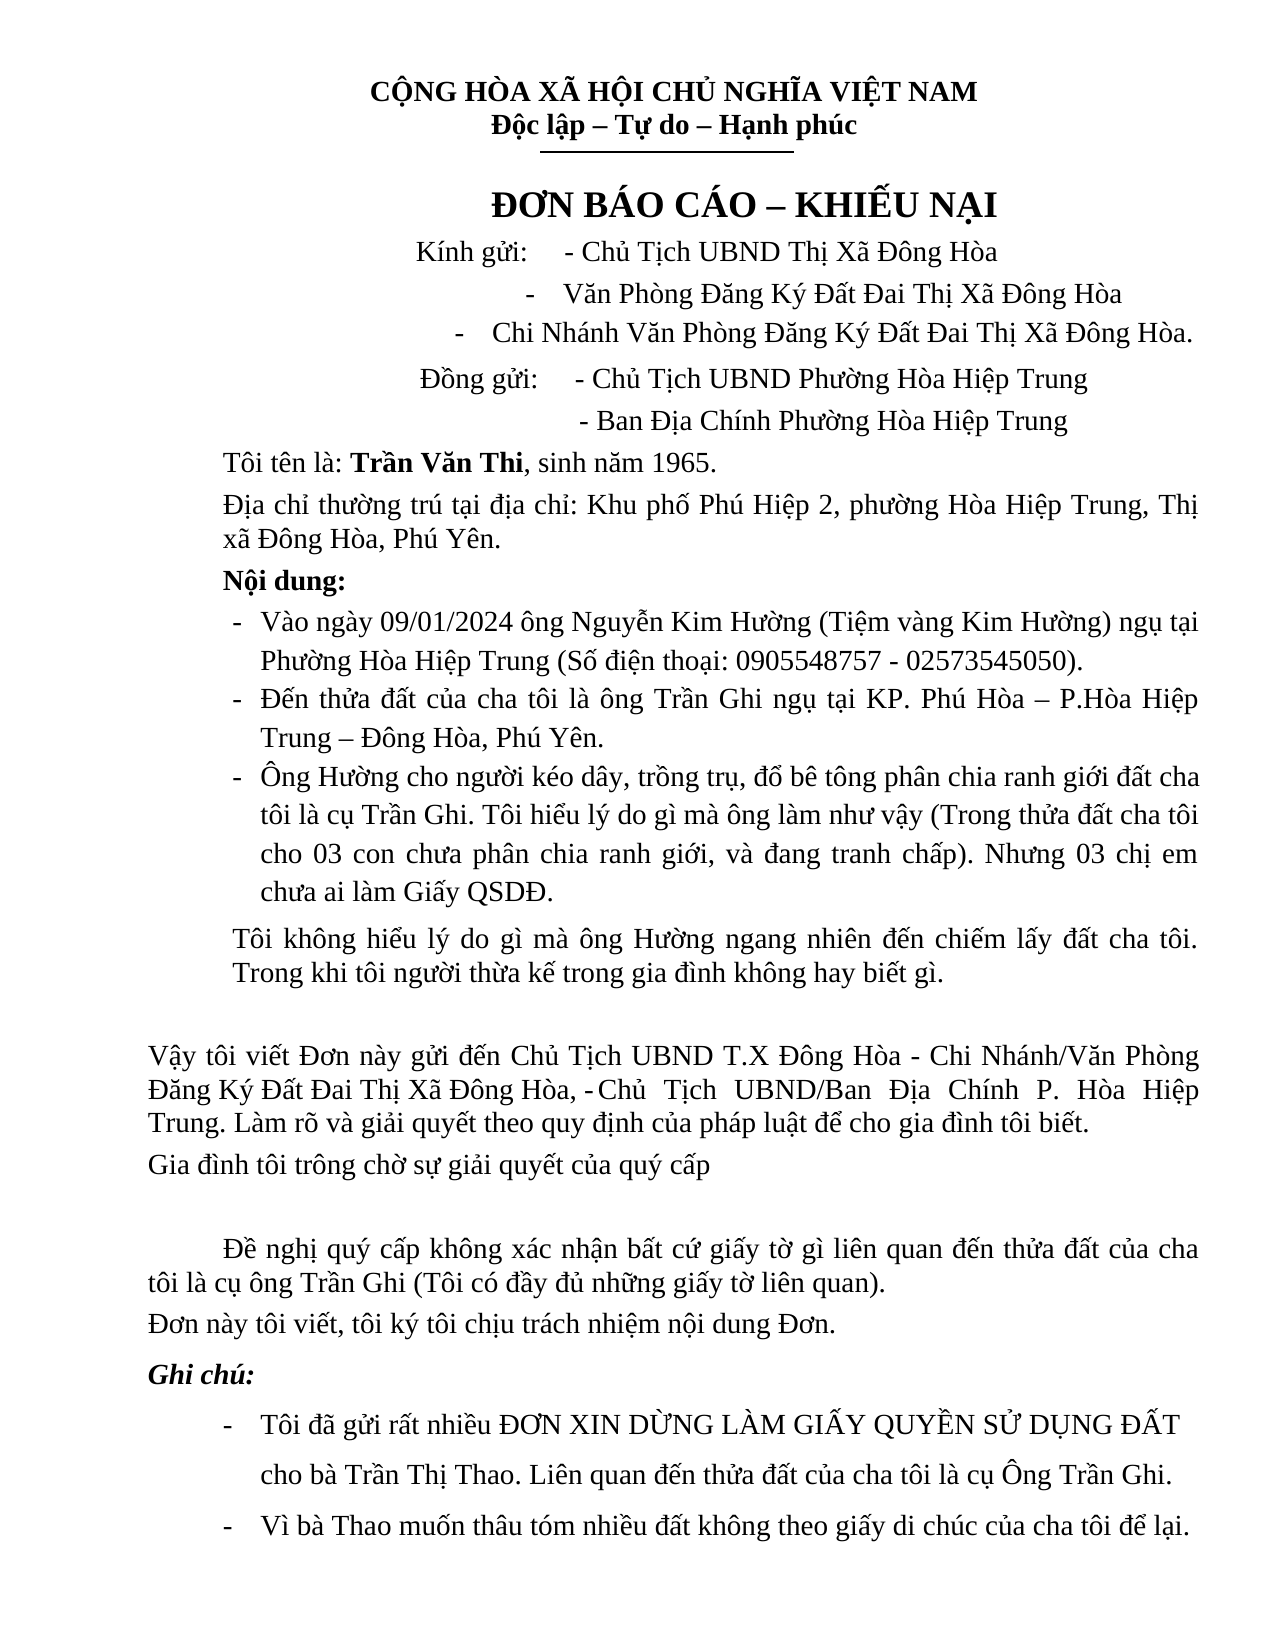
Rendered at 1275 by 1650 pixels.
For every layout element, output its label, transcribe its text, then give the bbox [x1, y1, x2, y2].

text ĐƠN BÁO CÁO – KHIẾU NẠI [213, 183, 1200, 226]
text Tôi tên là: Trần Văn Thi, sinh năm 1965. [148, 445, 1200, 479]
text Gia đình tôi trông chờ sự giải quyết của quý cấp [148, 1147, 1200, 1181]
text Địa chỉ thường trú tại địa chỉ: Khu phố Phú Hiệp 2, phường Hòa Hiệp Trung, Thị xã Đông Hòa, Phú Yên. [223, 487, 1200, 554]
list Vào ngày 09/01/2024 ông Nguyễn Kim Hường (Tiệm vàng Kim Hường) ngụ tại Phường Hòa Hiệp Trung (Số điện thoại: 0905548757 - 02573545050). [232, 604, 1200, 677]
text Đồng gửi: - Chủ Tịch UBND Phường Hòa Hiệp Trung [344, 362, 1200, 395]
text Vậy tôi viết Đơn này gửi đến Chủ Tịch UBND T.X Đông Hòa - Chi Nhánh/Văn Phòng Đăng Ký Đất Đai Thị Xã Đông Hòa, - Chủ Tịch UBND/Ban Địa Chính P. Hòa Hiệp Trung. Làm rõ và giải quyết theo quy định của pháp luật để cho gia đình tôi biết. [148, 1038, 1200, 1139]
text Tôi không hiểu lý do gì mà ông Hường ngang nhiên đến chiếm lấy đất cha tôi. Trong khi tôi người thừa kế trong gia đình không hay biết gì. [232, 921, 1200, 988]
list Đến thửa đất của cha tôi là ông Trần Ghi ngụ tại KP. Phú Hòa – P.Hòa Hiệp Trung – Đông Hòa, Phú Yên. [232, 682, 1200, 754]
list Vì bà Thao muốn thâu tóm nhiều đất không theo giấy di chúc của cha tôi để lại. [223, 1508, 1200, 1541]
text - Ban Địa Chính Phường Hòa Hiệp Trung [579, 403, 1200, 437]
text Độc lập – Tự do – Hạnh phúc [148, 107, 1200, 141]
list Ông Hường cho người kéo dây, trồng trụ, đổ bê tông phân chia ranh giới đất cha tôi là cụ Trần Ghi. Tôi hiểu lý do gì mà ông làm như vậy (Trong thửa đất cha tôi cho 03 con chưa phân chia ranh giới, và đang tranh chấp). Nhưng 03 chị em chưa ai làm Giấy QSDĐ. [232, 759, 1200, 908]
text Nội dung: [148, 563, 1200, 596]
list Chi Nhánh Văn Phòng Đăng Ký Đất Đai Thị Xã Đông Hòa. [448, 315, 1200, 348]
list Tôi đã gửi rất nhiều ĐƠN XIN DỪNG LÀM GIẤY QUYỀN SỬ DỤNG ĐẤT cho bà Trần Thị Thao. Liên quan đến thửa đất của cha tôi là cụ Ông Trần Ghi. [223, 1407, 1200, 1491]
text Kính gửi: - Chủ Tịch UBND Thị Xã Đông Hòa [204, 234, 1200, 268]
list Văn Phòng Đăng Ký Đất Đai Thị Xã Đông Hòa [448, 276, 1200, 310]
text Ghi chú: [148, 1357, 1200, 1390]
text CỘNG HÒA XÃ HỘI CHỦ NGHĨA VIỆT NAM [148, 74, 1200, 107]
text Đơn này tôi viết, tôi ký tôi chịu trách nhiệm nội dung Đơn. [148, 1307, 1200, 1340]
text Đề nghị quý cấp không xác nhận bất cứ giấy tờ gì liên quan đến thửa đất của cha tôi là cụ ông Trần Ghi (Tôi có đầy đủ những giấy tờ liên quan). [148, 1231, 1200, 1298]
